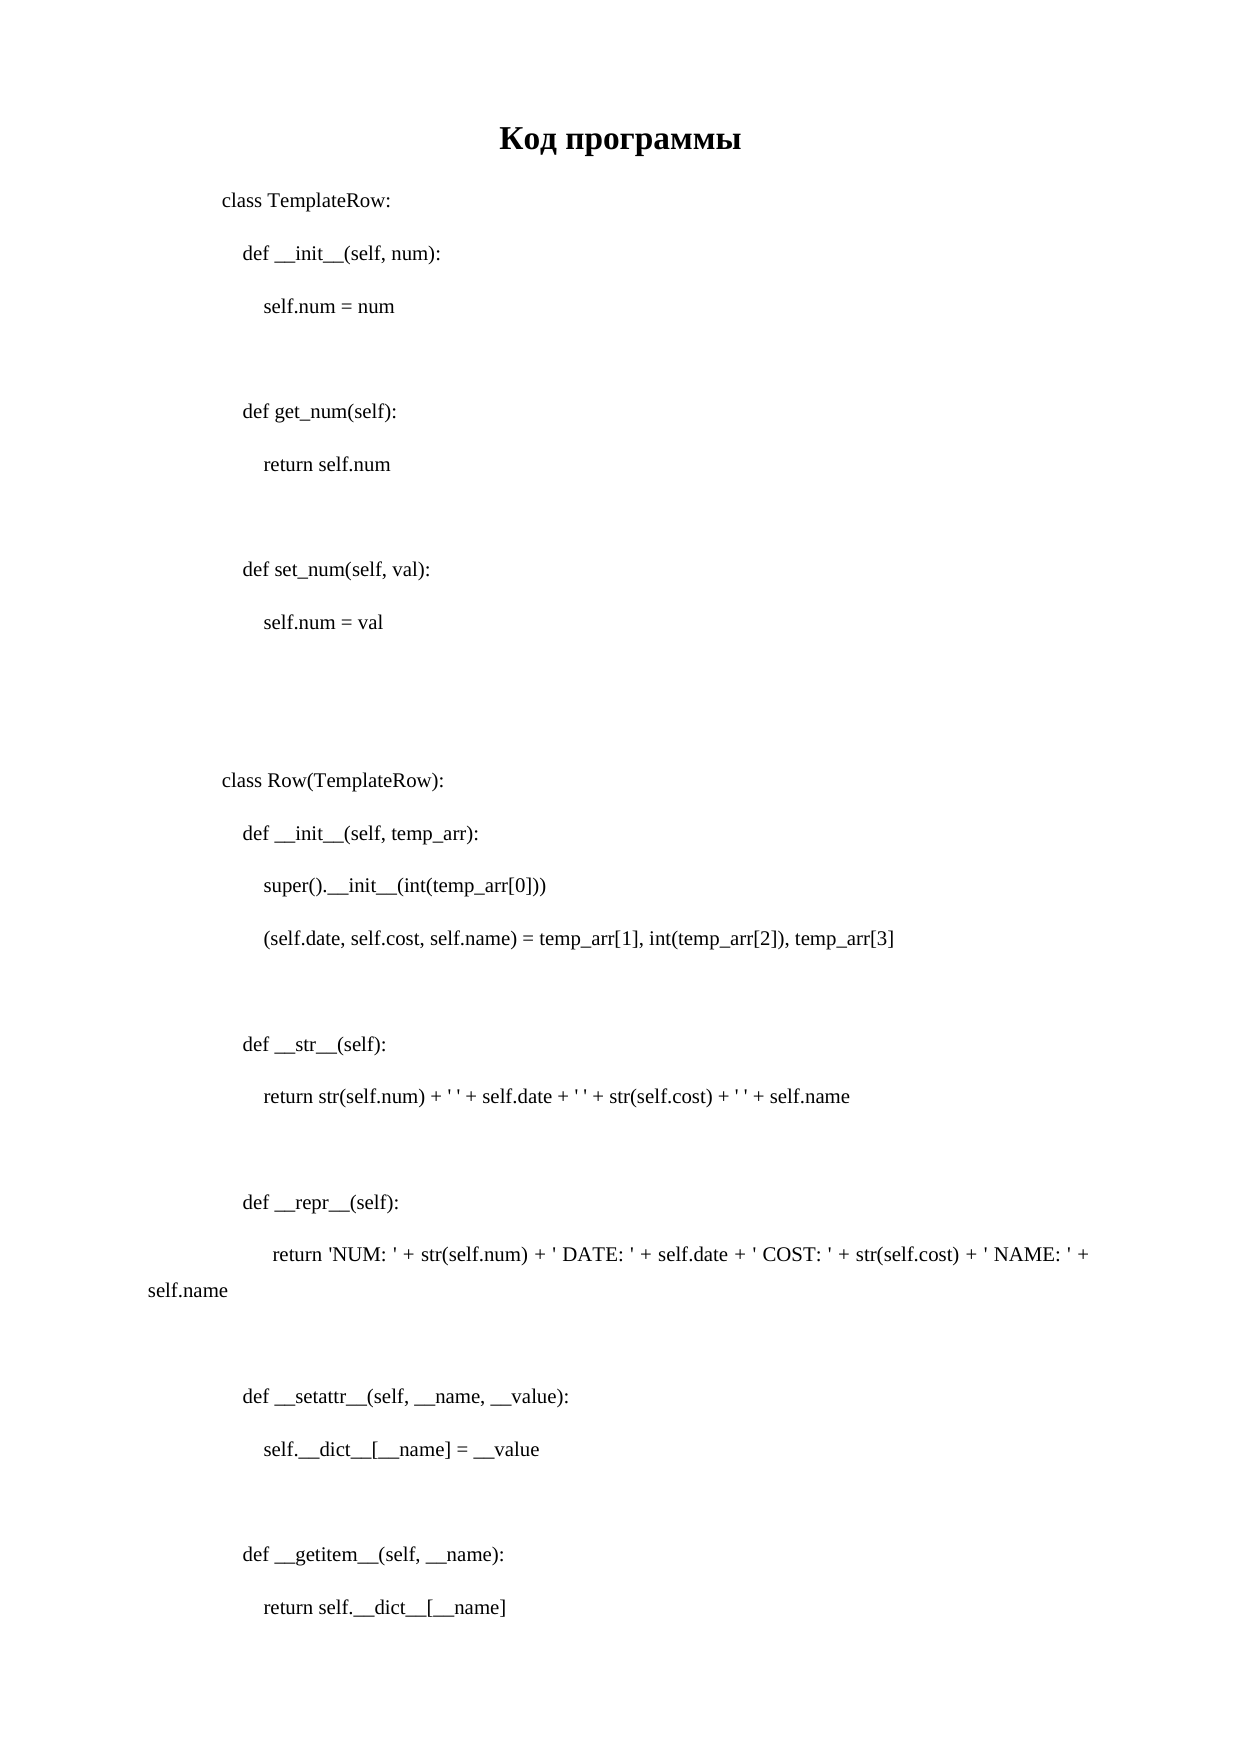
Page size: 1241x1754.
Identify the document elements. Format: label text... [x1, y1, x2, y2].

text Код программы [148, 118, 1092, 156]
text def __init__(self, temp_arr): [148, 821, 1092, 845]
text def __init__(self, num): [148, 241, 1092, 265]
text self.num = val [148, 610, 1092, 634]
text def set_num(self, val): [148, 557, 1092, 581]
text def __getitem__(self, __name): [148, 1542, 1092, 1566]
text self.num = num [148, 293, 1092, 318]
text super().__init__(int(temp_arr[0])) [148, 873, 1092, 897]
text return self.num [148, 452, 1092, 476]
text return self.__dict__[__name] [148, 1594, 1092, 1619]
text class TemplateRow: [148, 188, 1092, 212]
text def __str__(self): [148, 1031, 1092, 1056]
text (self.date, self.cost, self.name) = temp_arr[1], int(temp_arr[2]), temp_arr[3] [148, 926, 1092, 950]
text class Row(TemplateRow): [148, 768, 1092, 792]
text def get_num(self): [148, 399, 1092, 423]
text return str(self.num) + ' ' + self.date + ' ' + str(self.cost) + ' ' + self.name [148, 1084, 1092, 1108]
text self.__dict__[__name] = __value [148, 1436, 1092, 1461]
text def __repr__(self): [148, 1189, 1092, 1214]
text def __setattr__(self, __name, __value): [148, 1384, 1092, 1408]
text return 'NUM: ' + str(self.num) + ' DATE: ' + self.date + ' COST: ' + str(self.cost) + ' NAME: ' + self.name [148, 1242, 1092, 1302]
